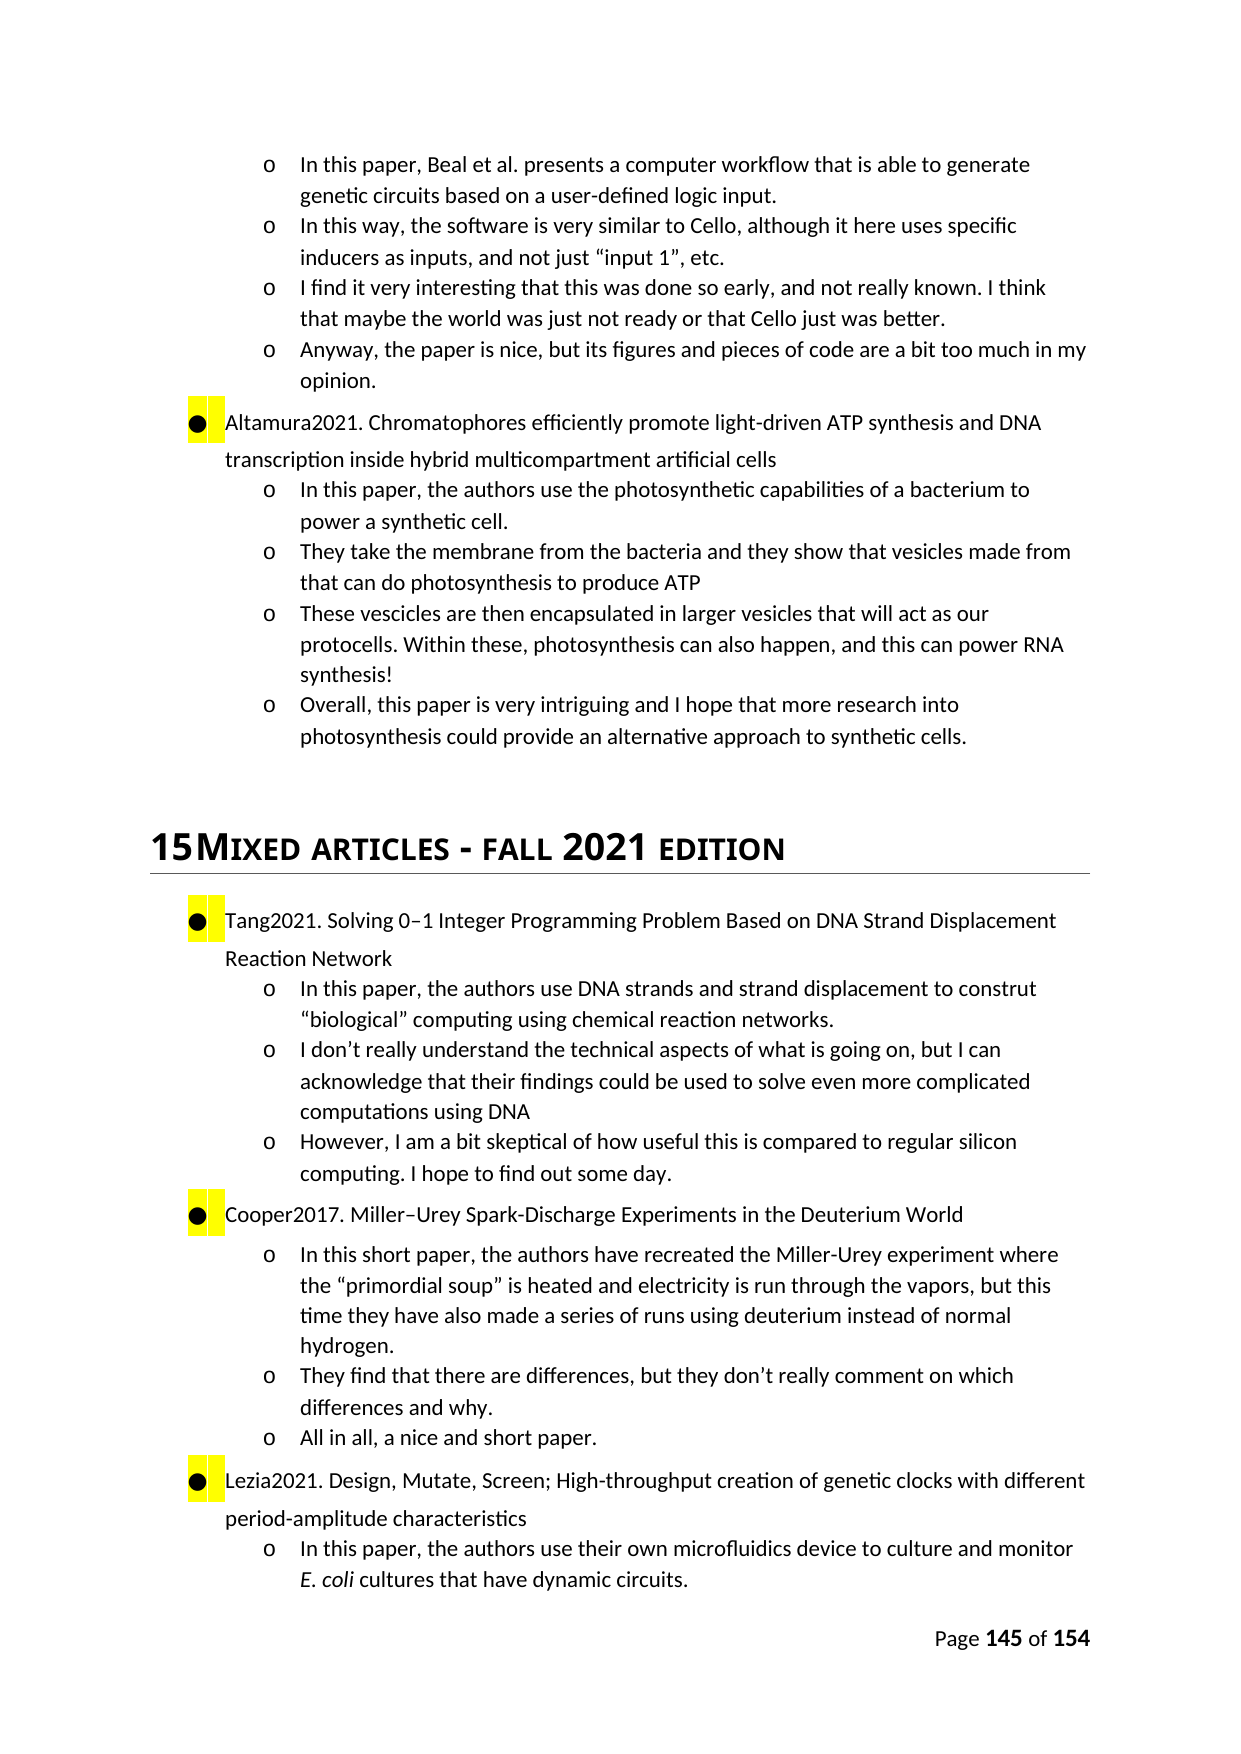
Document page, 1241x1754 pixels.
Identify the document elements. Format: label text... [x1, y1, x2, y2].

list Altamura2021. Chromatophores efficiently promote light-driven ATP synthesis and DNA transcription inside hybrid multicompartment artificial cells [187, 396, 1090, 473]
list They find that there are differences, but they don’t really comment on which differences and why. [262, 1362, 1090, 1421]
list In this paper, Beal et al. presents a computer workflow that is able to generate genetic circuits based on a user-defined logic input. [262, 150, 1090, 209]
list In this paper, the authors use their own microfluidics device to culture and monitor E. coli cultures that have dynamic circuits. [262, 1534, 1090, 1593]
list In this paper, the authors use DNA strands and strand displacement to construt “biological” computing using chemical reaction networks. [262, 974, 1090, 1033]
subtitle Mixed articles - fall 2021 edition [150, 820, 1090, 873]
list Overall, this paper is very intriguing and I hope that more research into photosynthesis could provide an alternative approach to synthetic cells. [262, 691, 1090, 750]
list Tang2021. Solving 0–1 Integer Programming Problem Based on DNA Strand Displacement Reaction Network [187, 895, 1090, 972]
list Cooper2017. Miller–Urey Spark-Discharge Experiments in the Deuterium World [225, 1189, 1090, 1236]
list In this way, the software is very similar to Cello, although it here uses specific inducers as inputs, and not just “input 1”, etc. [262, 212, 1090, 271]
list However, I am a bit skeptical of how useful this is compared to regular silicon computing. I hope to find out some day. [262, 1127, 1090, 1187]
list I find it very interesting that this was done so early, and not really known. I think that maybe the world was just not ready or that Cello just was better. [262, 273, 1090, 332]
list They take the membrane from the bacteria and they show that vesicles made from that can do photosynthesis to produce ATP [262, 537, 1090, 597]
list Anyway, the paper is nice, but its figures and pieces of code are a bit too much in my opinion. [262, 335, 1090, 394]
list These vescicles are then encapsulated in larger vesicles that will act as our protocells. Within these, photosynthesis can also happen, and this can power RNA synthesis! [262, 599, 1090, 688]
list I don’t really understand the technical aspects of what is going on, but I can acknowledge that their findings could be used to solve even more complicated computations using DNA [262, 1036, 1090, 1125]
list All in all, a nice and short paper. [262, 1423, 1090, 1452]
list In this short paper, the authors have recreated the Miller-Urey experiment where the “primordial soup” is heated and electricity is run through the vapors, but this time they have also made a series of runs using deuterium instead of normal hydrogen. [262, 1240, 1090, 1359]
list In this paper, the authors use the photosynthetic capabilities of a bacterium to power a synthetic cell. [262, 476, 1090, 535]
list Lezia2021. Design, Mutate, Screen; High-throughput creation of genetic clocks with different period-amplitude characteristics [187, 1455, 1090, 1532]
